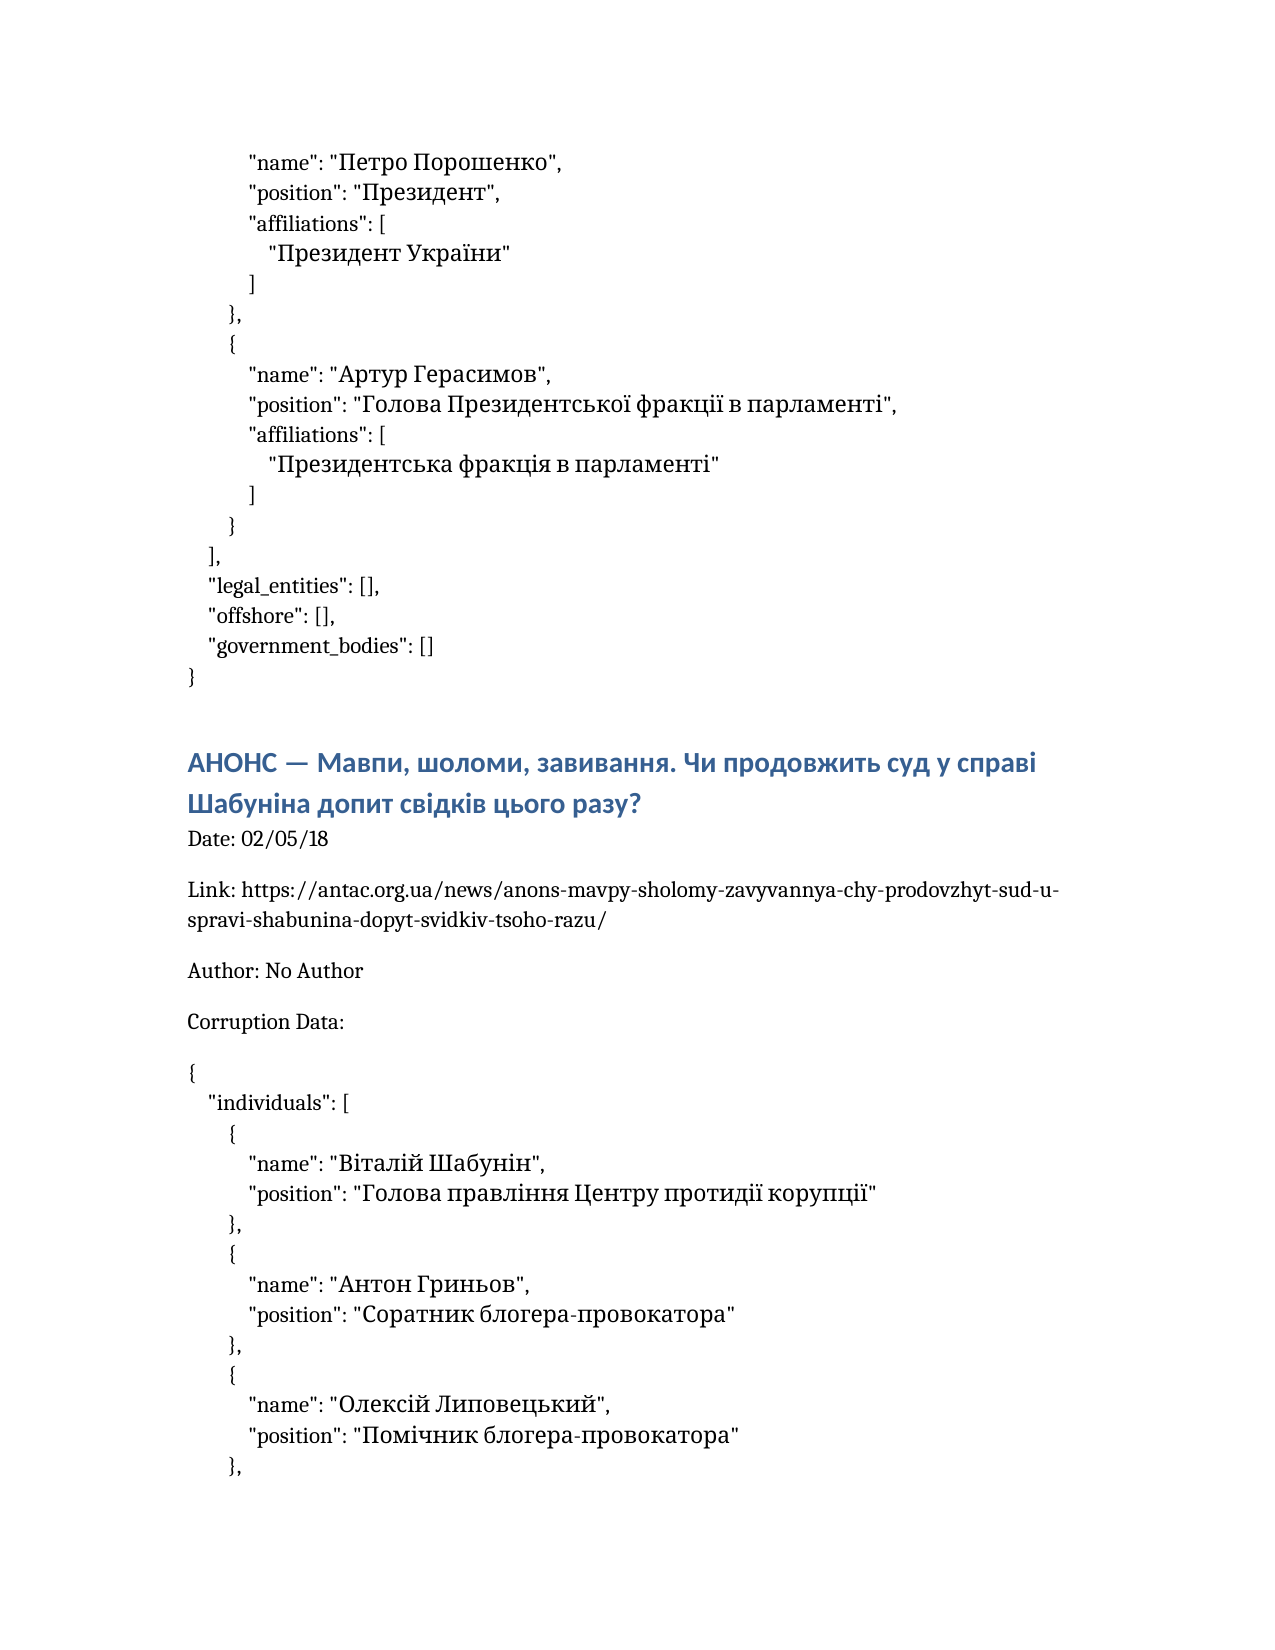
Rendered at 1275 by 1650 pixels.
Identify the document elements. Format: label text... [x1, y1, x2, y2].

text Date: 02/05/18 [187, 826, 1087, 852]
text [187, 150, 1087, 690]
text Link: https://antac.org.ua/news/anons-mavpy-sholomy-zavyvannya-chy-prodovzhyt-sud-u-spravi-shabunina-dopyt-svidkiv-tsoho-razu/ [187, 877, 1087, 933]
text Corruption Data: [187, 1009, 1087, 1035]
text Author: No Author [187, 958, 1087, 984]
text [187, 1060, 1087, 1479]
subtitle АНОНС — Мавпи, шоломи, завивання. Чи продовжить суд у справі Шабуніна допит свідків цього разу? [187, 744, 1087, 820]
